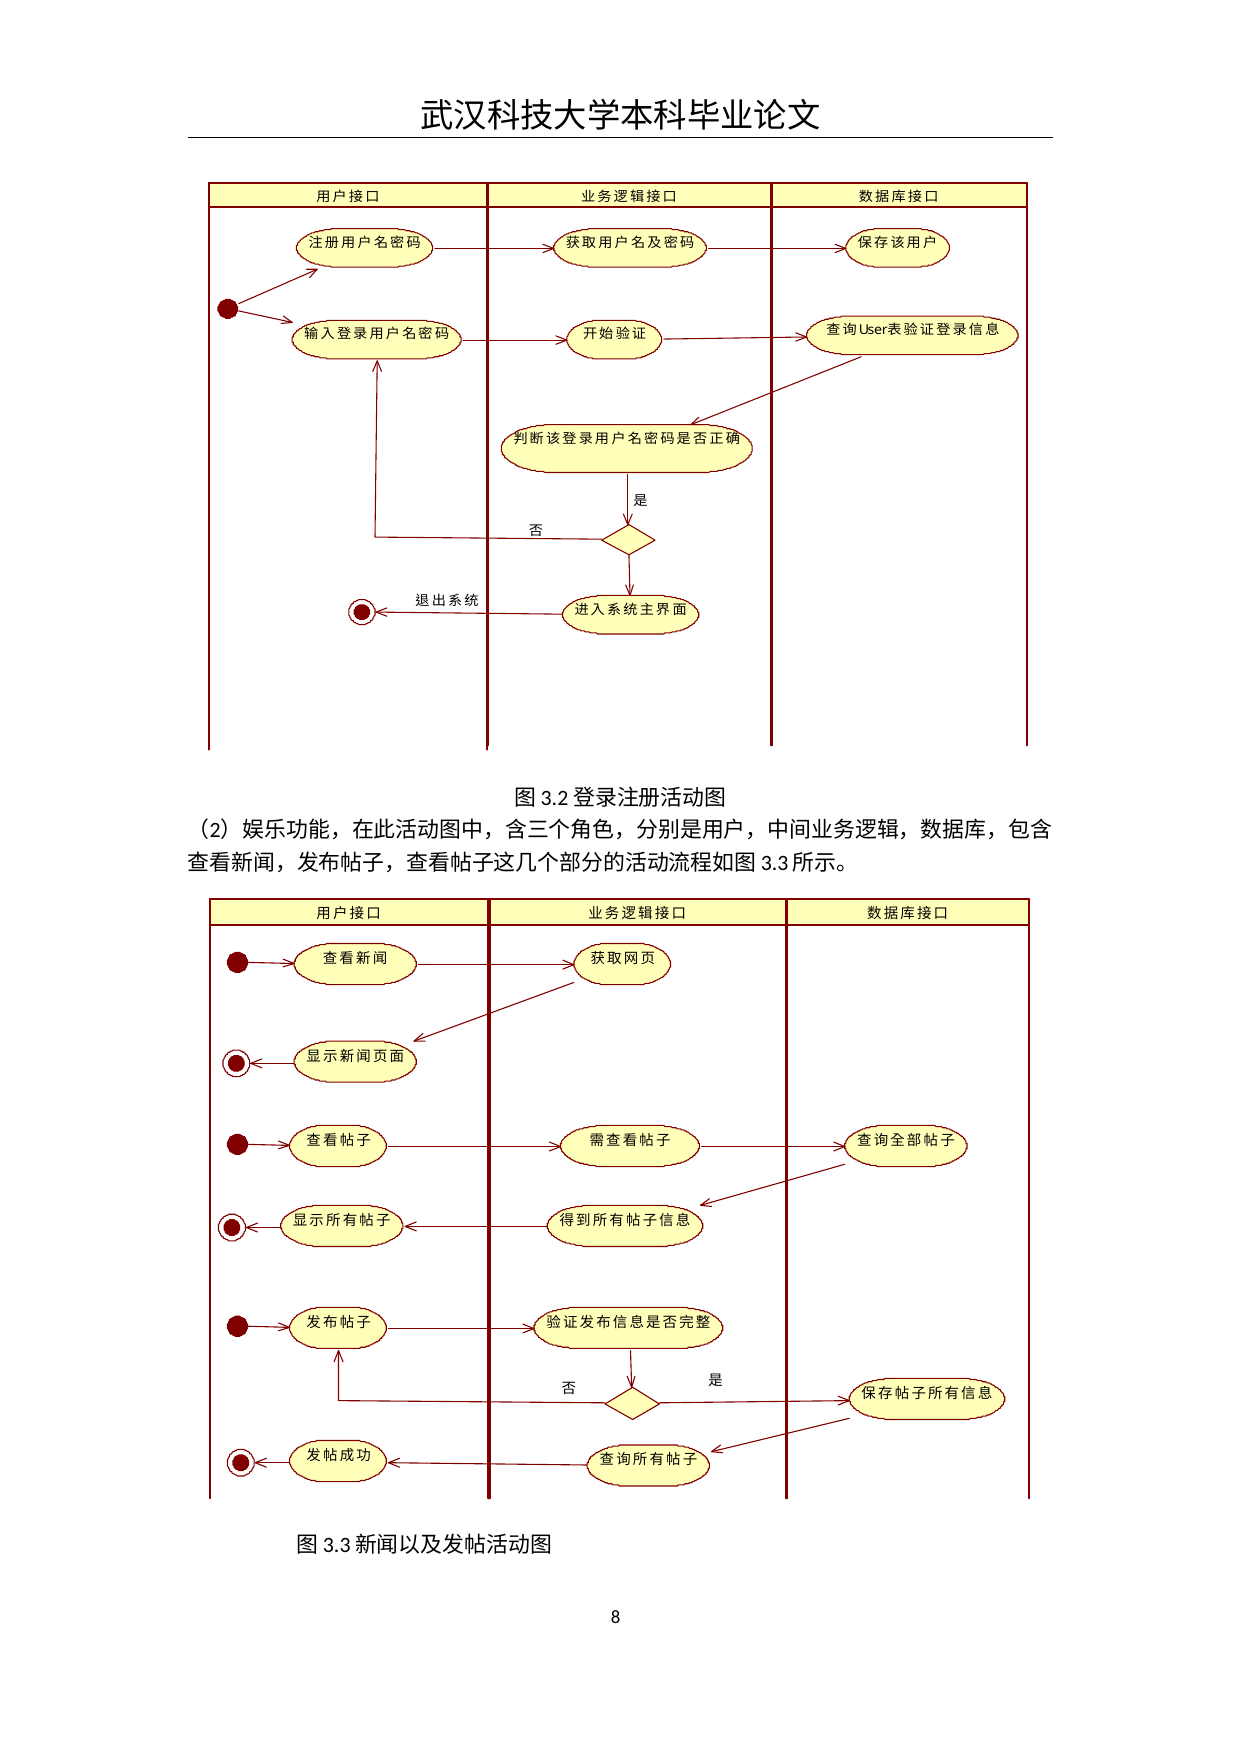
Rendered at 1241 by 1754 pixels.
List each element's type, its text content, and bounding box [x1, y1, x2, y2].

text （2）娱乐功能，在此活动图中，含三个角色，分别是用户，中间业务逻辑，数据库，包含查看新闻，发布帖子，查看帖子这几个部分的活动流程如图3.3所示。 [187, 812, 1053, 877]
text 图3.3新闻以及发帖活动图 [187, 1527, 1053, 1559]
text 图3.2 登录注册活动图 [187, 779, 1053, 812]
